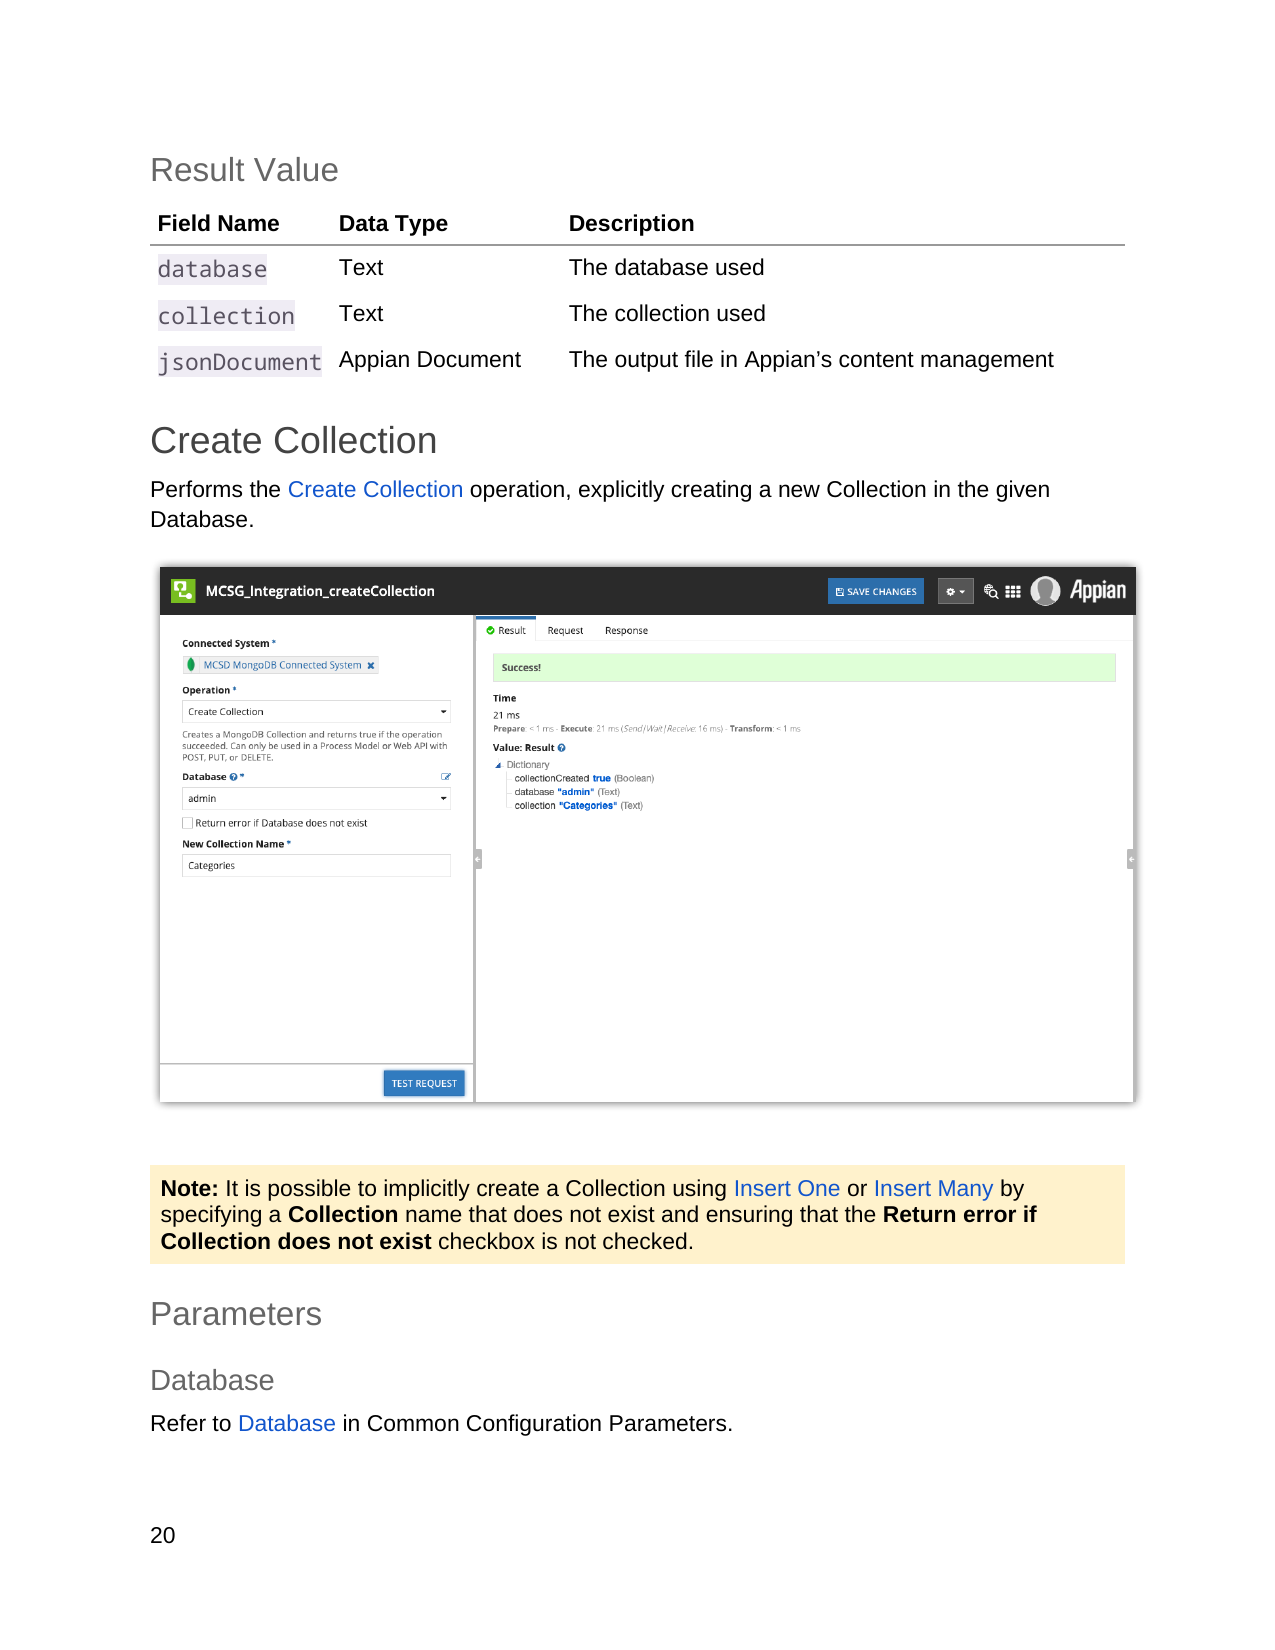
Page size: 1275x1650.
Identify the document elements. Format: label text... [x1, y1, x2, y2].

subtitle Create Collection [150, 418, 1125, 461]
table_cell Appian Document [331, 339, 561, 385]
table_cell The collection used [561, 292, 1125, 338]
text Performs the Create Collection operation, explicitly creating a new Collection in the given Database. [150, 476, 1125, 532]
subtitle Parameters [150, 1294, 1125, 1332]
subtitle Database [150, 1363, 1125, 1396]
subtitle Result Value [150, 150, 1125, 188]
table_cell Text [331, 246, 561, 292]
table_cell database [150, 246, 331, 292]
text Refer to Database in Common Configuration Parameters. [150, 1410, 1125, 1436]
table_header Description [561, 203, 1125, 244]
table_cell The database used [561, 246, 1125, 292]
table_header Field Name [150, 203, 331, 244]
table_header Note: It is possible to implicitly create a Collection using Insert One or Insert Many by specifying a Collection name that does not exist and ensuring that the Return error if Collection does not exist checkbox is not checked. [150, 1165, 1125, 1264]
table_cell jsonDocument [150, 339, 331, 385]
table_cell collection [150, 292, 331, 338]
table_cell Text [331, 292, 561, 338]
table_header Data Type [331, 203, 561, 244]
picture [160, 567, 1136, 1102]
table_cell The output file in Appian’s content management [561, 339, 1125, 385]
